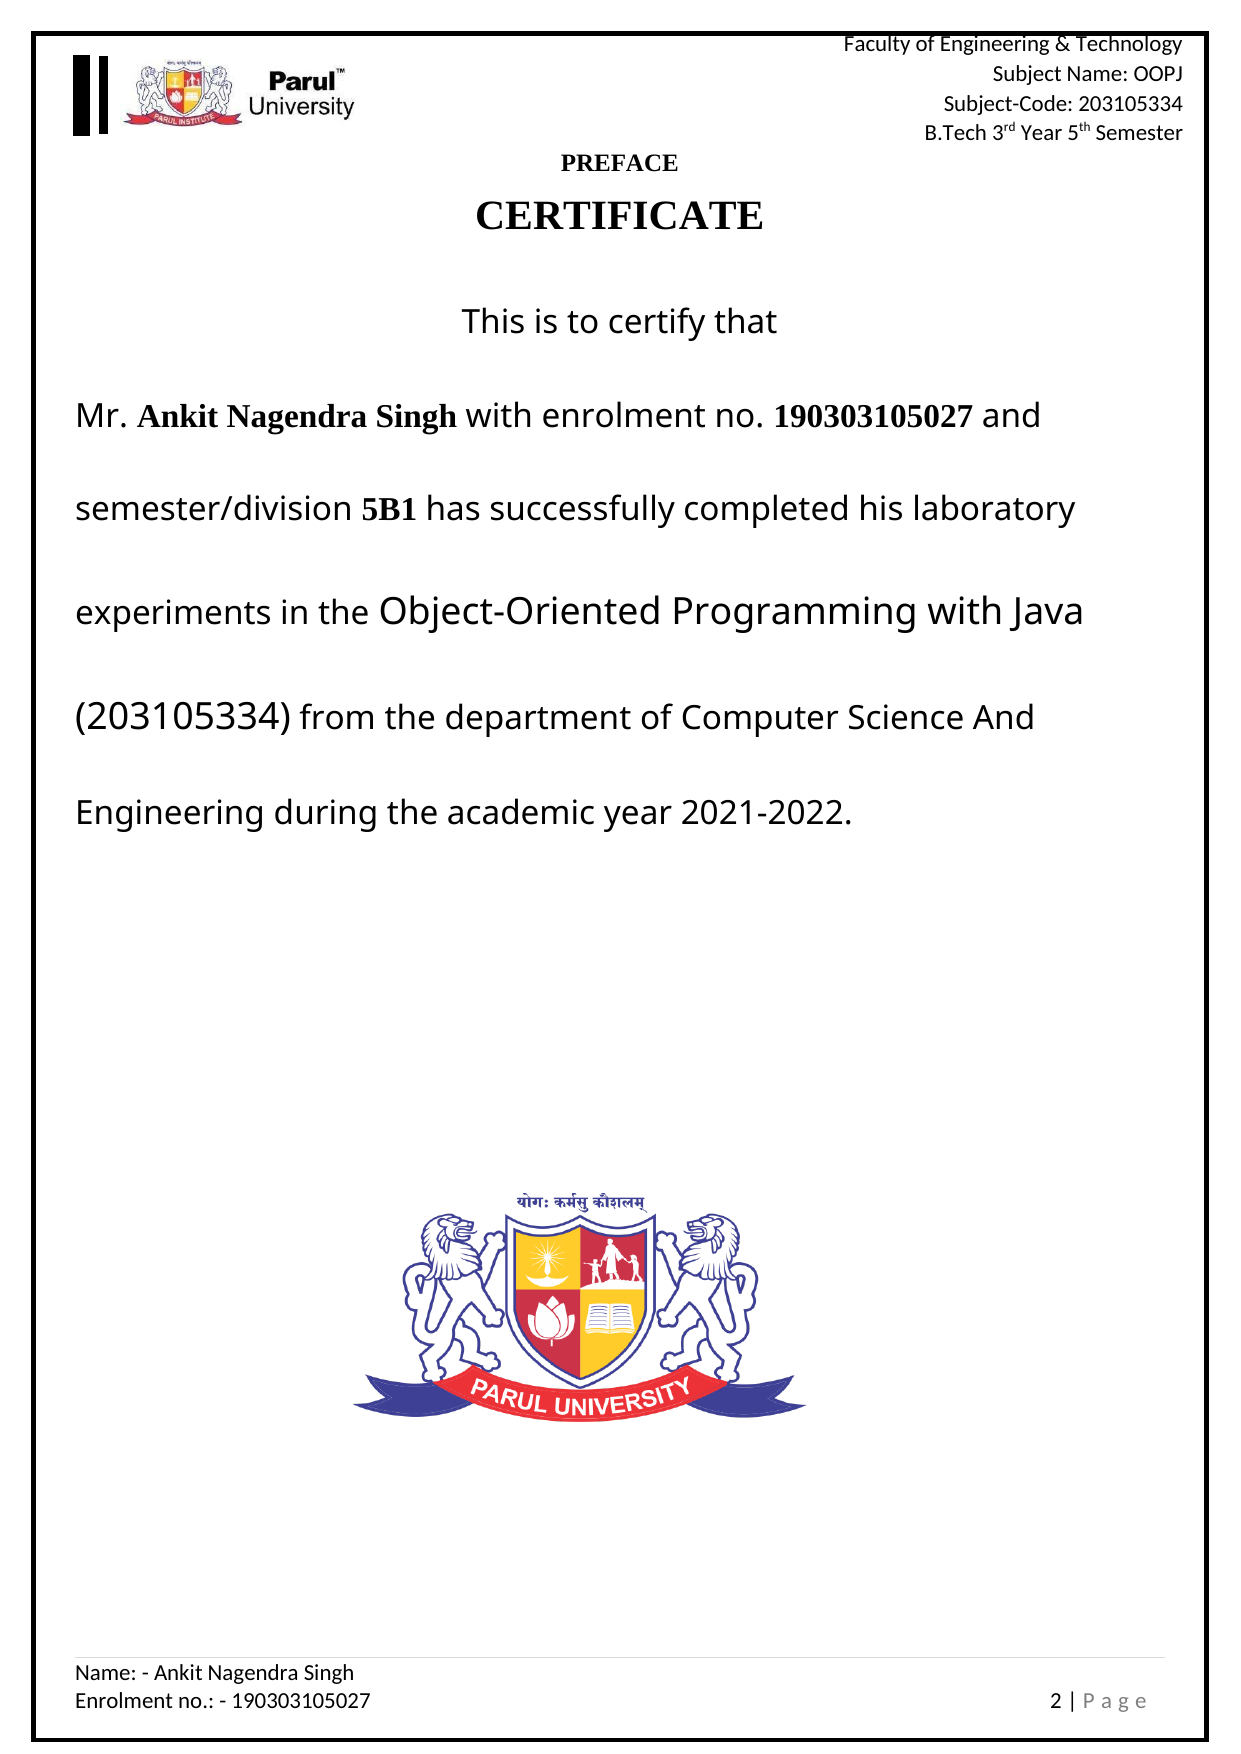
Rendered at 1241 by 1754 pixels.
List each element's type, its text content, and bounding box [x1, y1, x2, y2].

subtitle CERTIFICATE [75, 191, 1164, 239]
text PREFACE [75, 148, 1164, 177]
text Mr. Ankit Nagendra Singh with enrolment no. 190303105027 and semester/division 5B1 has successfully completed his laboratory experiments in the Object-Oriented Programming with Java (203105334) from the department of Computer Science And Engineering during the academic year 2021-2022. [75, 391, 1165, 834]
text This is to certify that [75, 297, 1164, 343]
picture [120, 59, 355, 127]
picture [352, 1193, 807, 1422]
